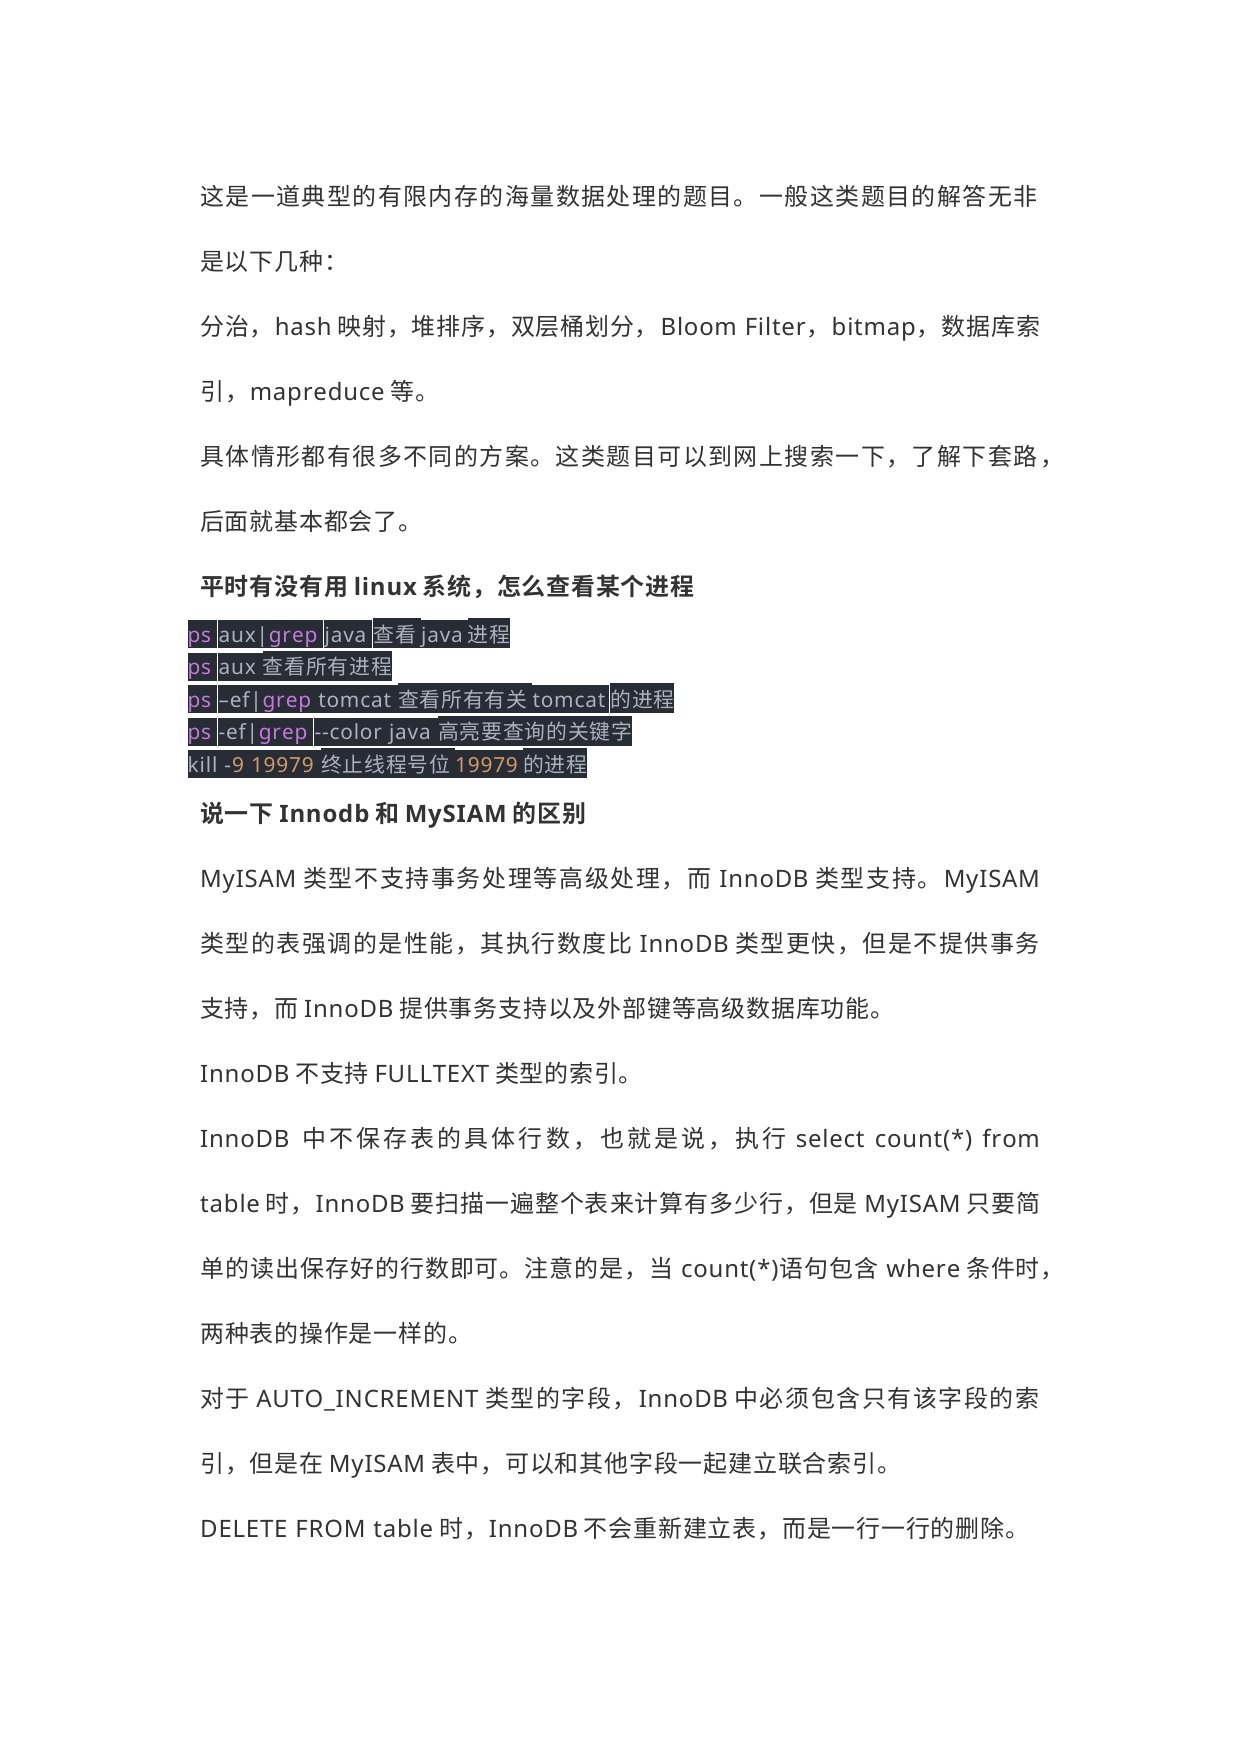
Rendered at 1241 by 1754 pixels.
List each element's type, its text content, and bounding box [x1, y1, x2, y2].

text 对于AUTO_INCREMENT类型的字段，InnoDB中必须包含只有该字段的索引，但是在MyISAM表中，可以和其他字段一起建立联合索引。 [200, 1364, 1040, 1494]
text MyISAM类型不支持事务处理等高级处理，而InnoDB类型支持。MyISAM类型的表强调的是性能，其执行数度比InnoDB类型更快，但是不提供事务支持，而InnoDB提供事务支持以及外部键等高级数据库功能。 [200, 844, 1040, 1039]
text ps aux|grep java 查看java进程 ps aux 查看所有进程 ps –ef|grep tomcat 查看所有有关tomcat的进程 ps -ef|grep --color java 高亮要查询的关键字 kill -9 19979 终止线程号位19979的进程 [187, 617, 1053, 779]
text 说一下Innodb和MySIAM的区别 [200, 779, 1040, 844]
text 分治，hash映射，堆排序，双层桶划分，Bloom Filter，bitmap，数据库索引，mapreduce等。 [200, 292, 1040, 422]
text DELETE FROM table时，InnoDB不会重新建立表，而是一行一行的删除。 [200, 1494, 1040, 1559]
text InnoDB不支持FULLTEXT类型的索引。 [200, 1039, 1040, 1104]
text 平时有没有用linux系统，怎么查看某个进程 [200, 552, 1040, 617]
text 这是一道典型的有限内存的海量数据处理的题目。一般这类题目的解答无非是以下几种： [200, 162, 1040, 292]
text 具体情形都有很多不同的方案。这类题目可以到网上搜索一下，了解下套路，后面就基本都会了。 [200, 422, 1040, 552]
text InnoDB 中不保存表的具体行数，也就是说，执行select count(*) from table时，InnoDB要扫描一遍整个表来计算有多少行，但是MyISAM只要简单的读出保存好的行数即可。注意的是，当count(*)语句包含 where条件时，两种表的操作是一样的。 [200, 1104, 1040, 1364]
